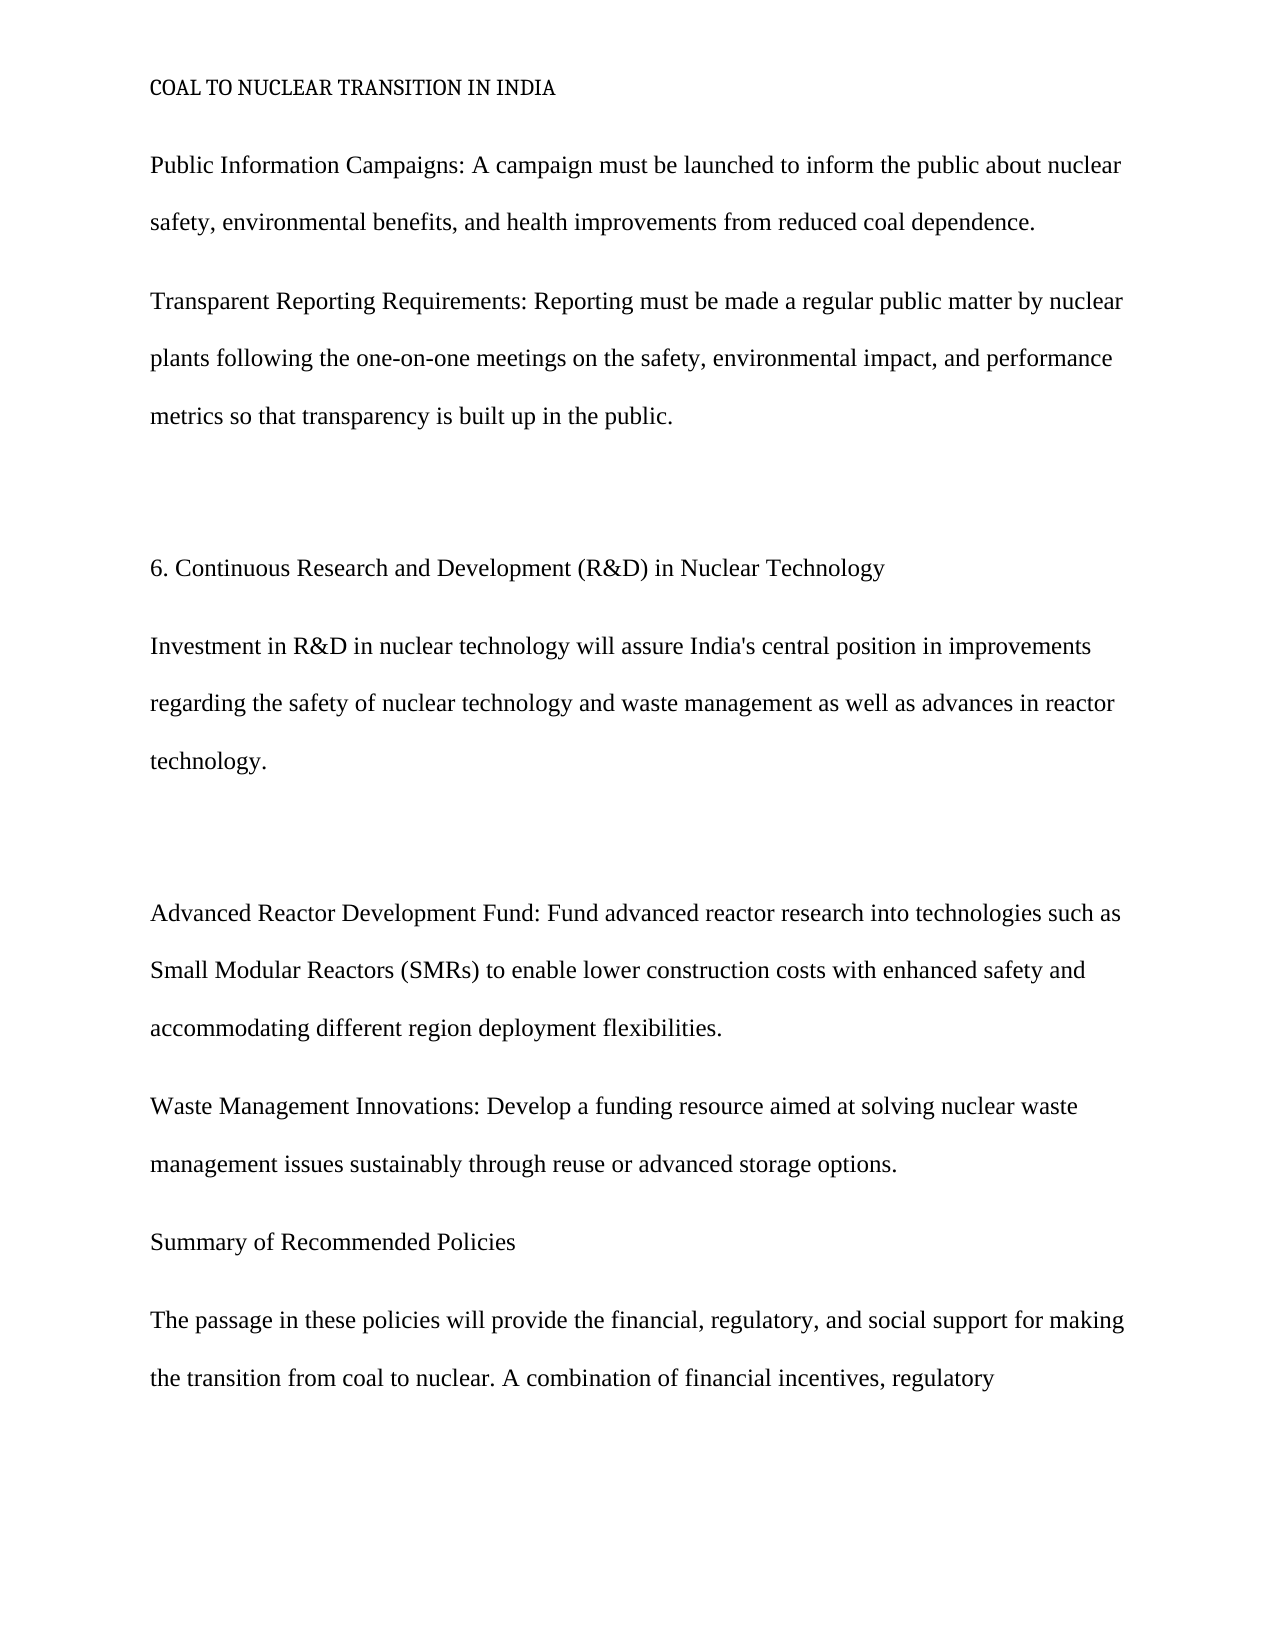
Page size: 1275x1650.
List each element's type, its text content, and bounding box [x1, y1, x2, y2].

text Investment in R&D in nuclear technology will assure India's central position in improvements regarding the safety of nuclear technology and waste management as well as advances in reactor technology. [150, 631, 1125, 775]
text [150, 1305, 1125, 1392]
text Advanced Reactor Development Fund: Fund advanced reactor research into technologies such as Small Modular Reactors (SMRs) to enable lower construction costs with enhanced safety and accommodating different region deployment flexibilities. [150, 898, 1125, 1042]
text Summary of Recommended Policies [150, 1227, 1125, 1256]
text 6. Continuous Research and Development (R&D) in Nuclear Technology [150, 553, 1125, 581]
text Transparent Reporting Requirements: Reporting must be made a regular public matter by nuclear plants following the one-on-one meetings on the safety, environmental impact, and performance metrics so that transparency is built up in the public. [150, 286, 1125, 429]
text Waste Management Innovations: Develop a funding resource aimed at solving nuclear waste management issues sustainably through reuse or advanced storage options. [150, 1091, 1125, 1177]
text Public Information Campaigns: A campaign must be launched to inform the public about nuclear safety, environmental benefits, and health improvements from reduced coal dependence. [150, 150, 1125, 236]
